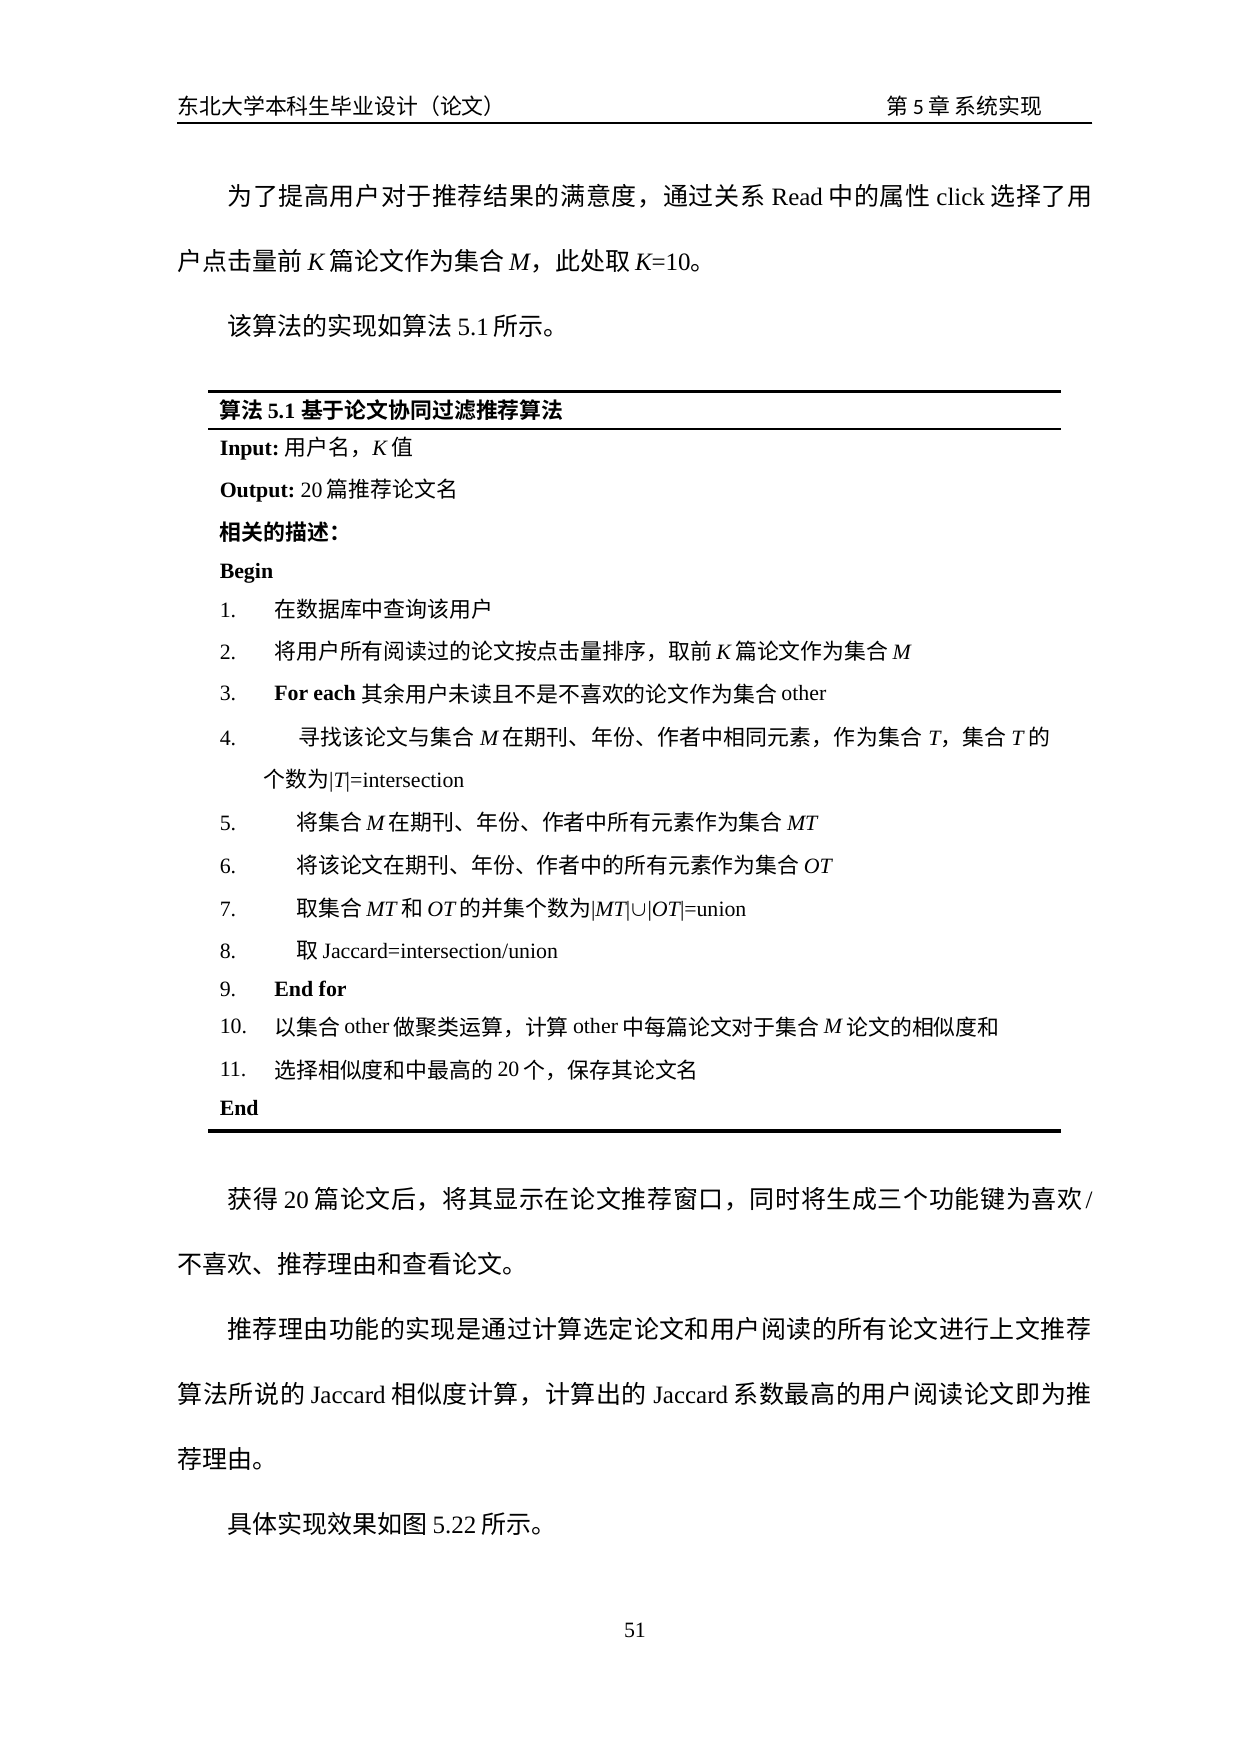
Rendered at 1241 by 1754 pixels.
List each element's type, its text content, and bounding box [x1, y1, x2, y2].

text 具体实现效果如图5.22所示。 [177, 1490, 1092, 1555]
table_cell Input: 用户名，K值 Output: 20篇推荐论文名 相关的描述： Begin 在数据库中查询该用户 将用户所有阅读过的论文按点击量排序，取前K篇论文作为集合M For each 其余用户未读且不是不喜欢的论文作为集合other 寻找该论文与集合M在期刊、年份、作者中相同元素，作为集合T，集合T的个数为|T|=intersection 将集合M在期刊、年份、作者中所有元素作为集合MT 将该论文在期刊、年份、作者中的所有元素作为集合OT 取集合MT和OT的并集个数为|MT||OT|=union 取Jaccard=intersection/union End for 以集合other做聚类运算，计算other中每篇论文对于集合M论文的相似度和 选择相似度和中最高的20个，保存其论文名 End [208, 430, 1061, 1129]
text 为了提高用户对于推荐结果的满意度，通过关系Read中的属性click选择了用户点击量前K篇论文作为集合M，此处取K=10。 [177, 162, 1092, 292]
text 获得20篇论文后，将其显示在论文推荐窗口，同时将生成三个功能键为喜欢/不喜欢、推荐理由和查看论文。 [177, 1165, 1092, 1295]
table_header 算法5.1 基于论文协同过滤推荐算法 [208, 393, 1061, 428]
text 推荐理由功能的实现是通过计算选定论文和用户阅读的所有论文进行上文推荐算法所说的Jaccard相似度计算，计算出的Jaccard系数最高的用户阅读论文即为推荐理由。 [177, 1295, 1092, 1490]
text 该算法的实现如算法5.1所示。 [177, 292, 1092, 357]
